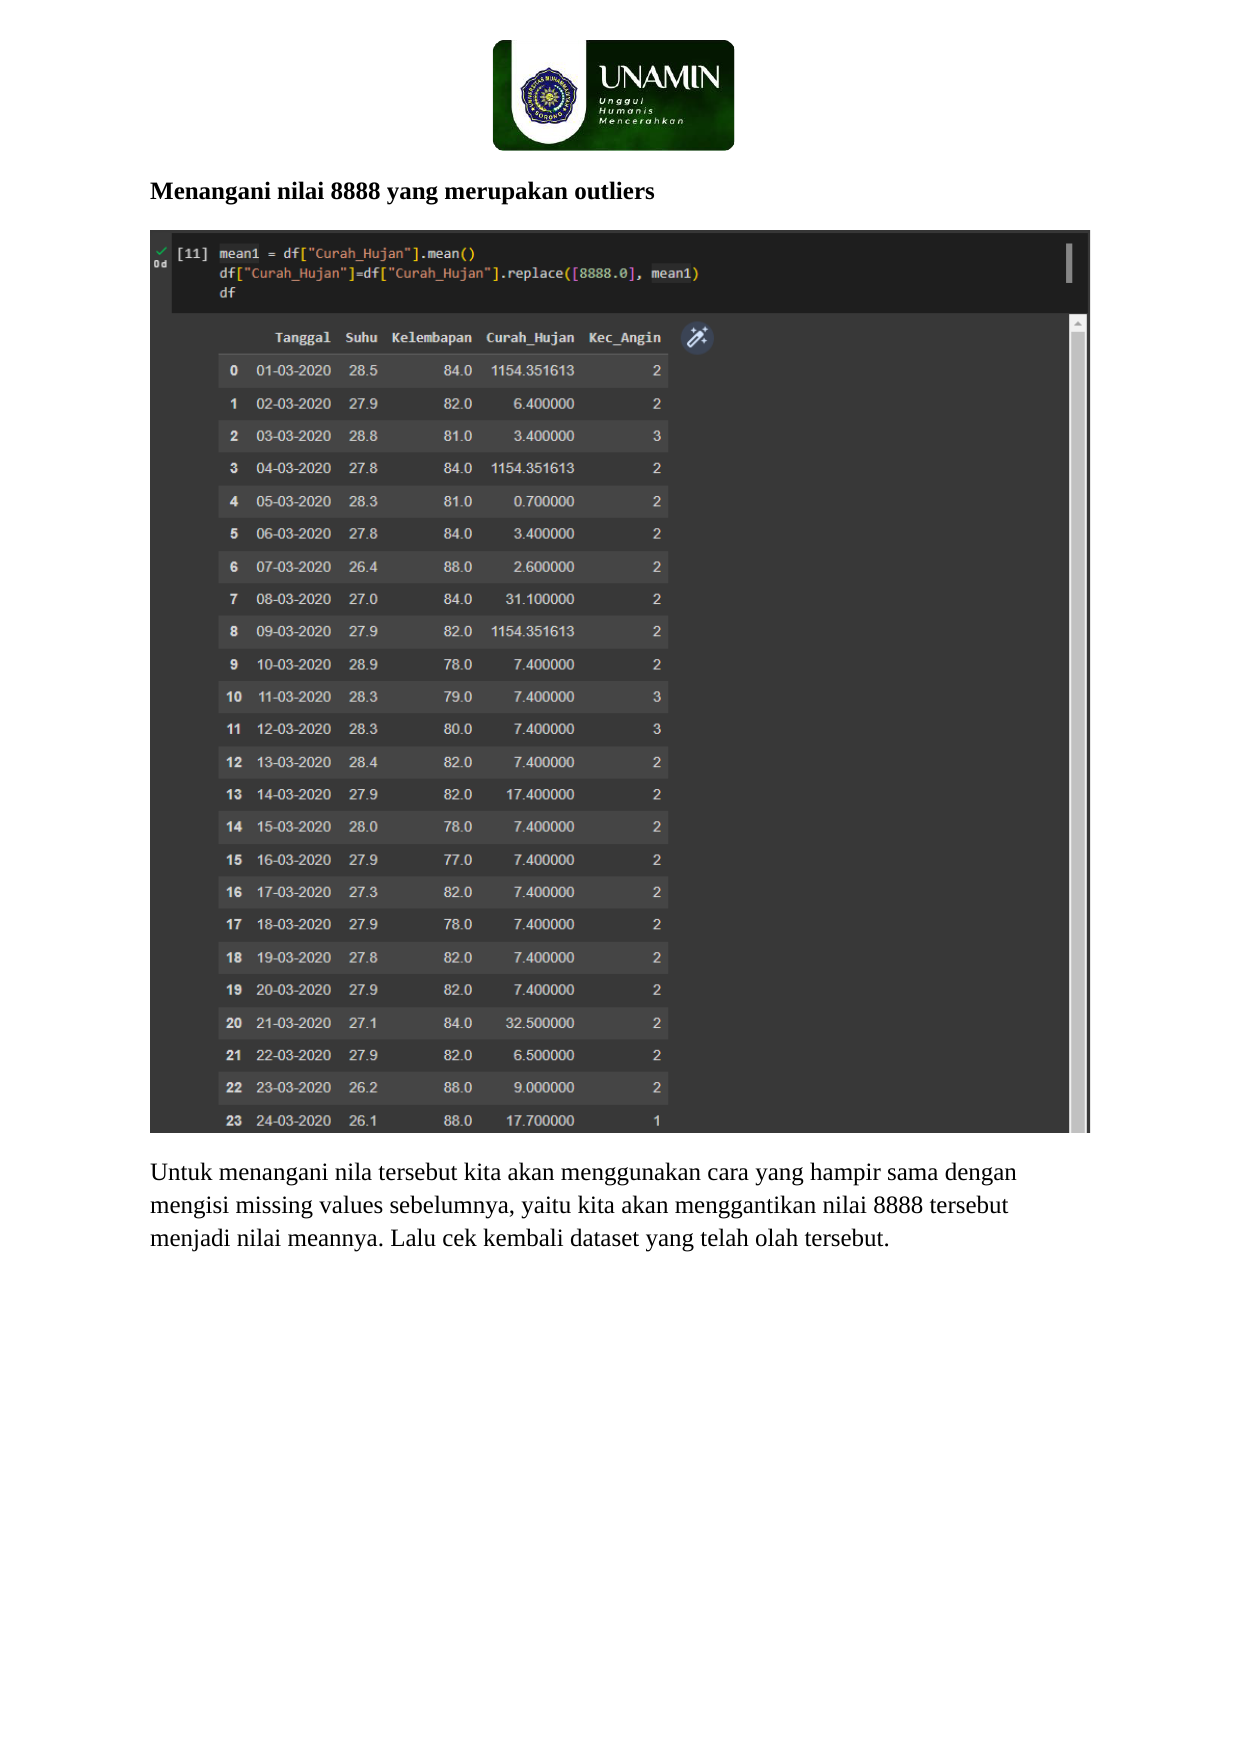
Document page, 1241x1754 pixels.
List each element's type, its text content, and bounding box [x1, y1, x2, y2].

picture [150, 230, 1091, 1133]
text Untuk menangani nila tersebut kita akan menggunakan cara yang hampir sama dengan mengisi missing values sebelumnya, yaitu kita akan menggantikan nilai 8888 tersebut menjadi nilai meannya. Lalu cek kembali dataset yang telah olah tersebut. [150, 1157, 1090, 1252]
text Menangani nilai 8888 yang merupakan outliers [150, 176, 1090, 205]
picture [492, 40, 735, 151]
